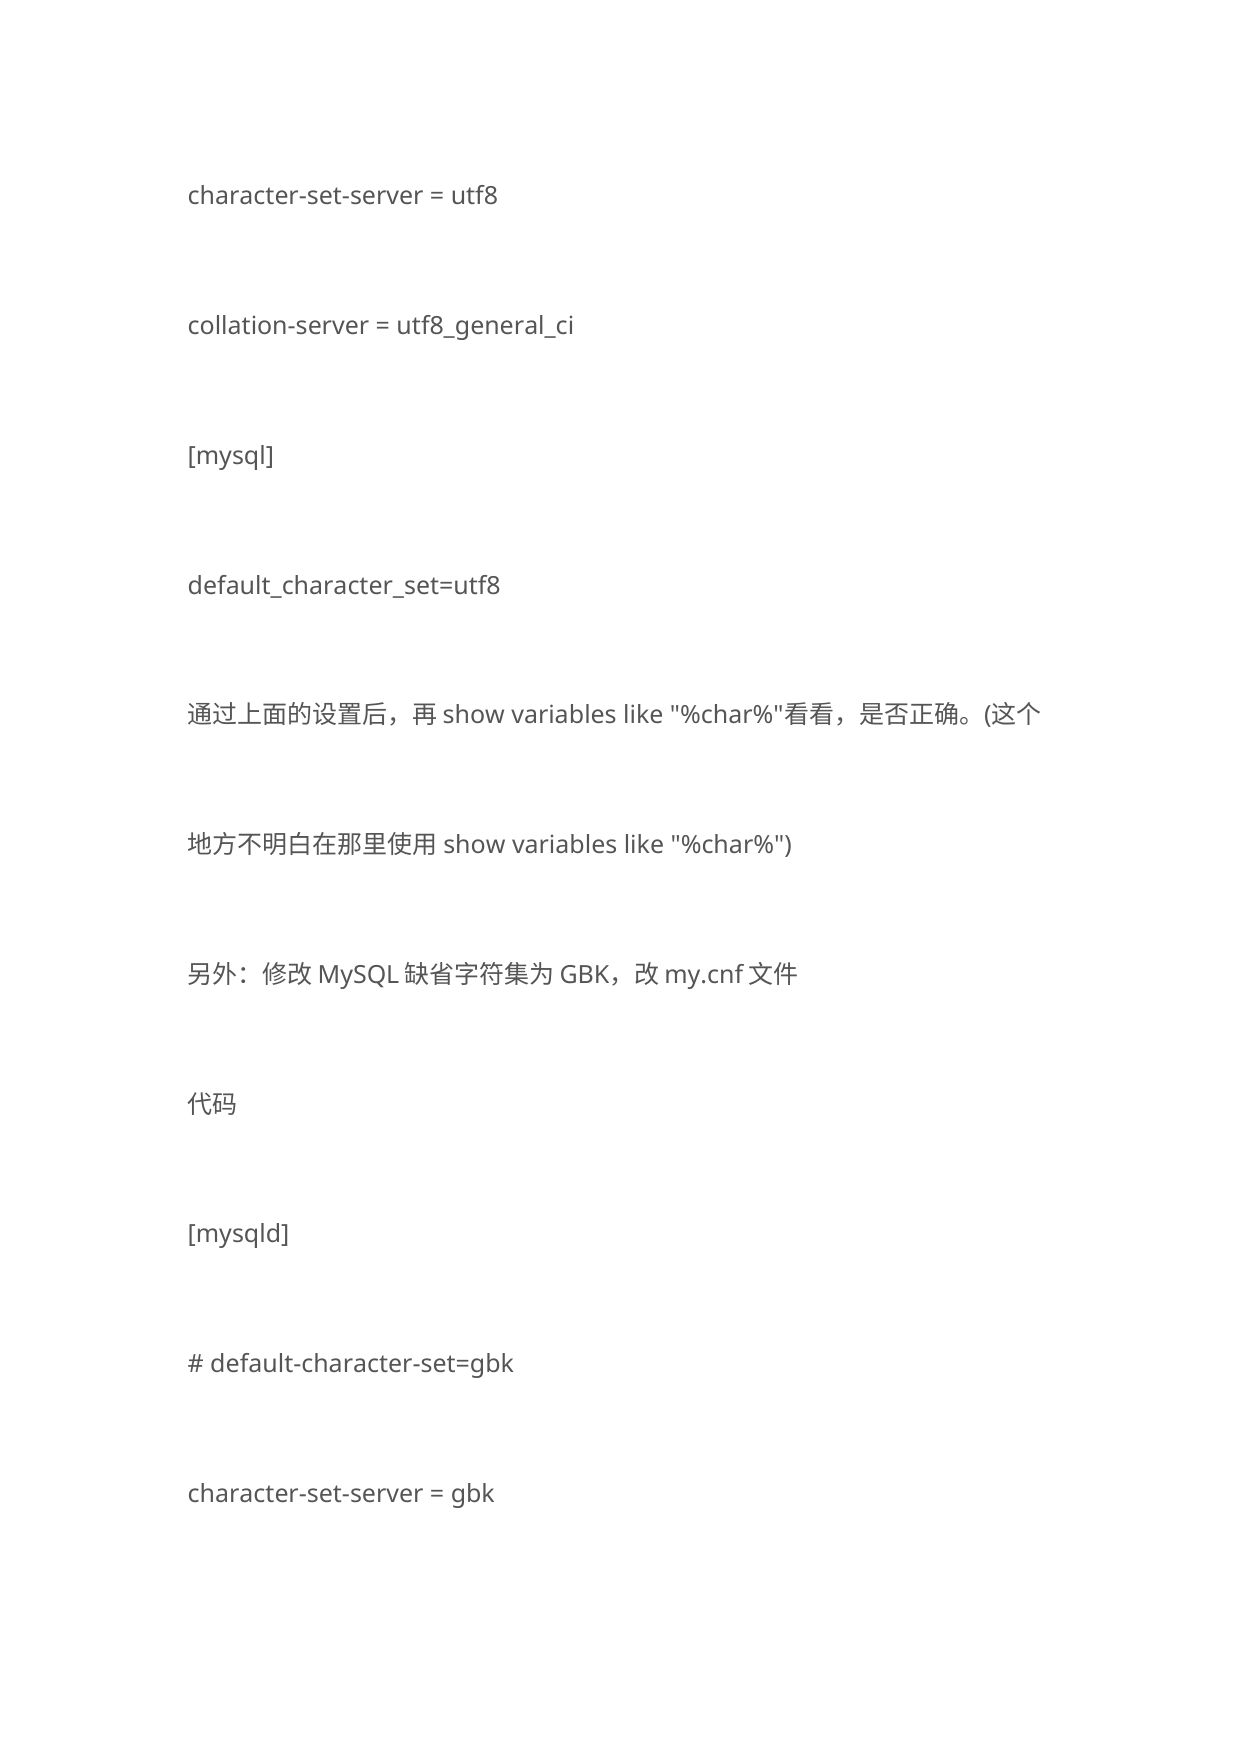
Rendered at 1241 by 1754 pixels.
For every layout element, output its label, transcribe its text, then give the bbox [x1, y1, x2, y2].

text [187, 941, 1053, 1526]
text 通过上面的设置后，再show variables like "%char%"看看，是否正确。(这个地方不明白在那里使用 show variables like "%char%") [187, 680, 1053, 875]
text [187, 162, 1053, 617]
